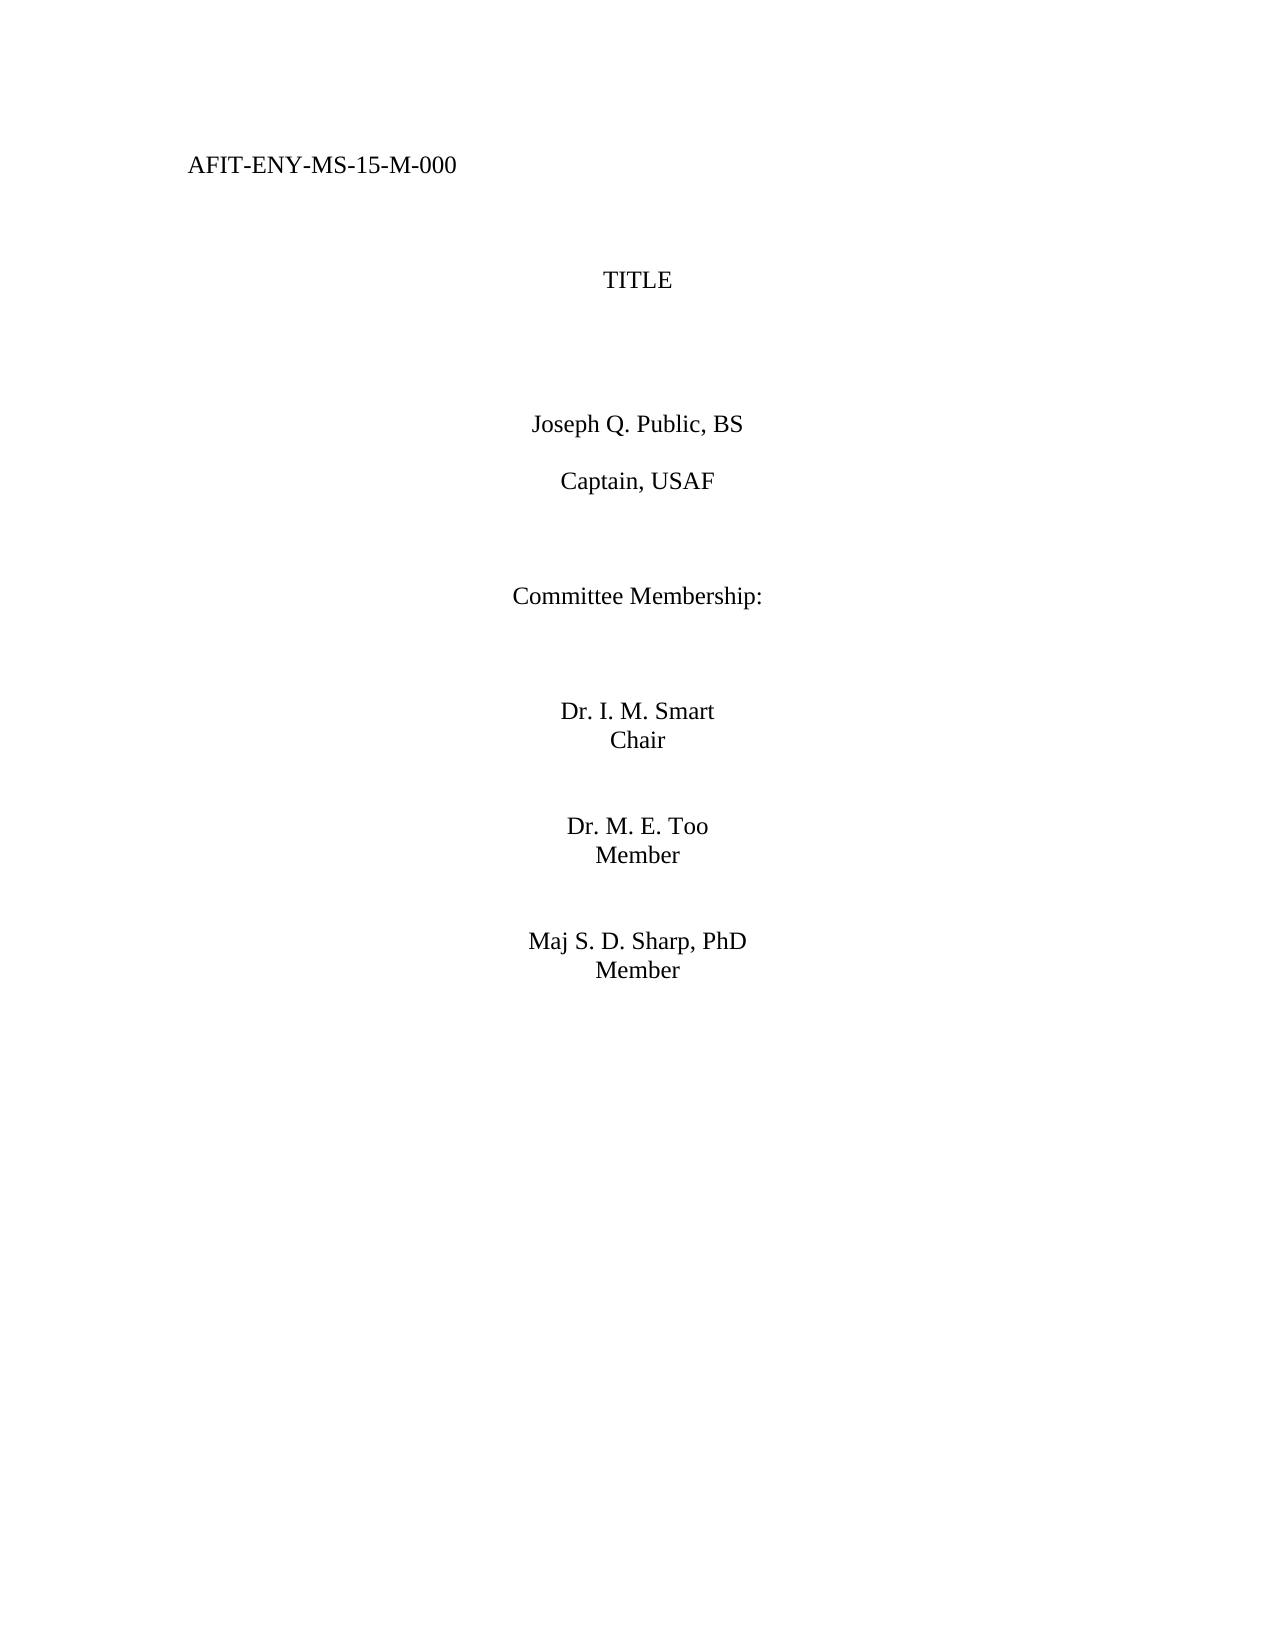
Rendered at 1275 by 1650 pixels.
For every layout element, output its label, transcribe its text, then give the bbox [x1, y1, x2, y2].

title Member [187, 955, 1087, 984]
title Maj S. D. Sharp, PhD [187, 926, 1087, 955]
title AFIT-ENY-MS-15-M-000 [187, 150, 1087, 179]
title Chair [187, 725, 1087, 754]
title Captain, USAF [187, 466, 1087, 495]
title , BS [187, 409, 1087, 437]
title Dr. M. E. Too [187, 811, 1087, 840]
title Committee Membership: [187, 581, 1087, 610]
title Member [187, 840, 1087, 869]
title TITLE [187, 265, 1087, 294]
title Dr. I. M. Smart [187, 696, 1087, 725]
